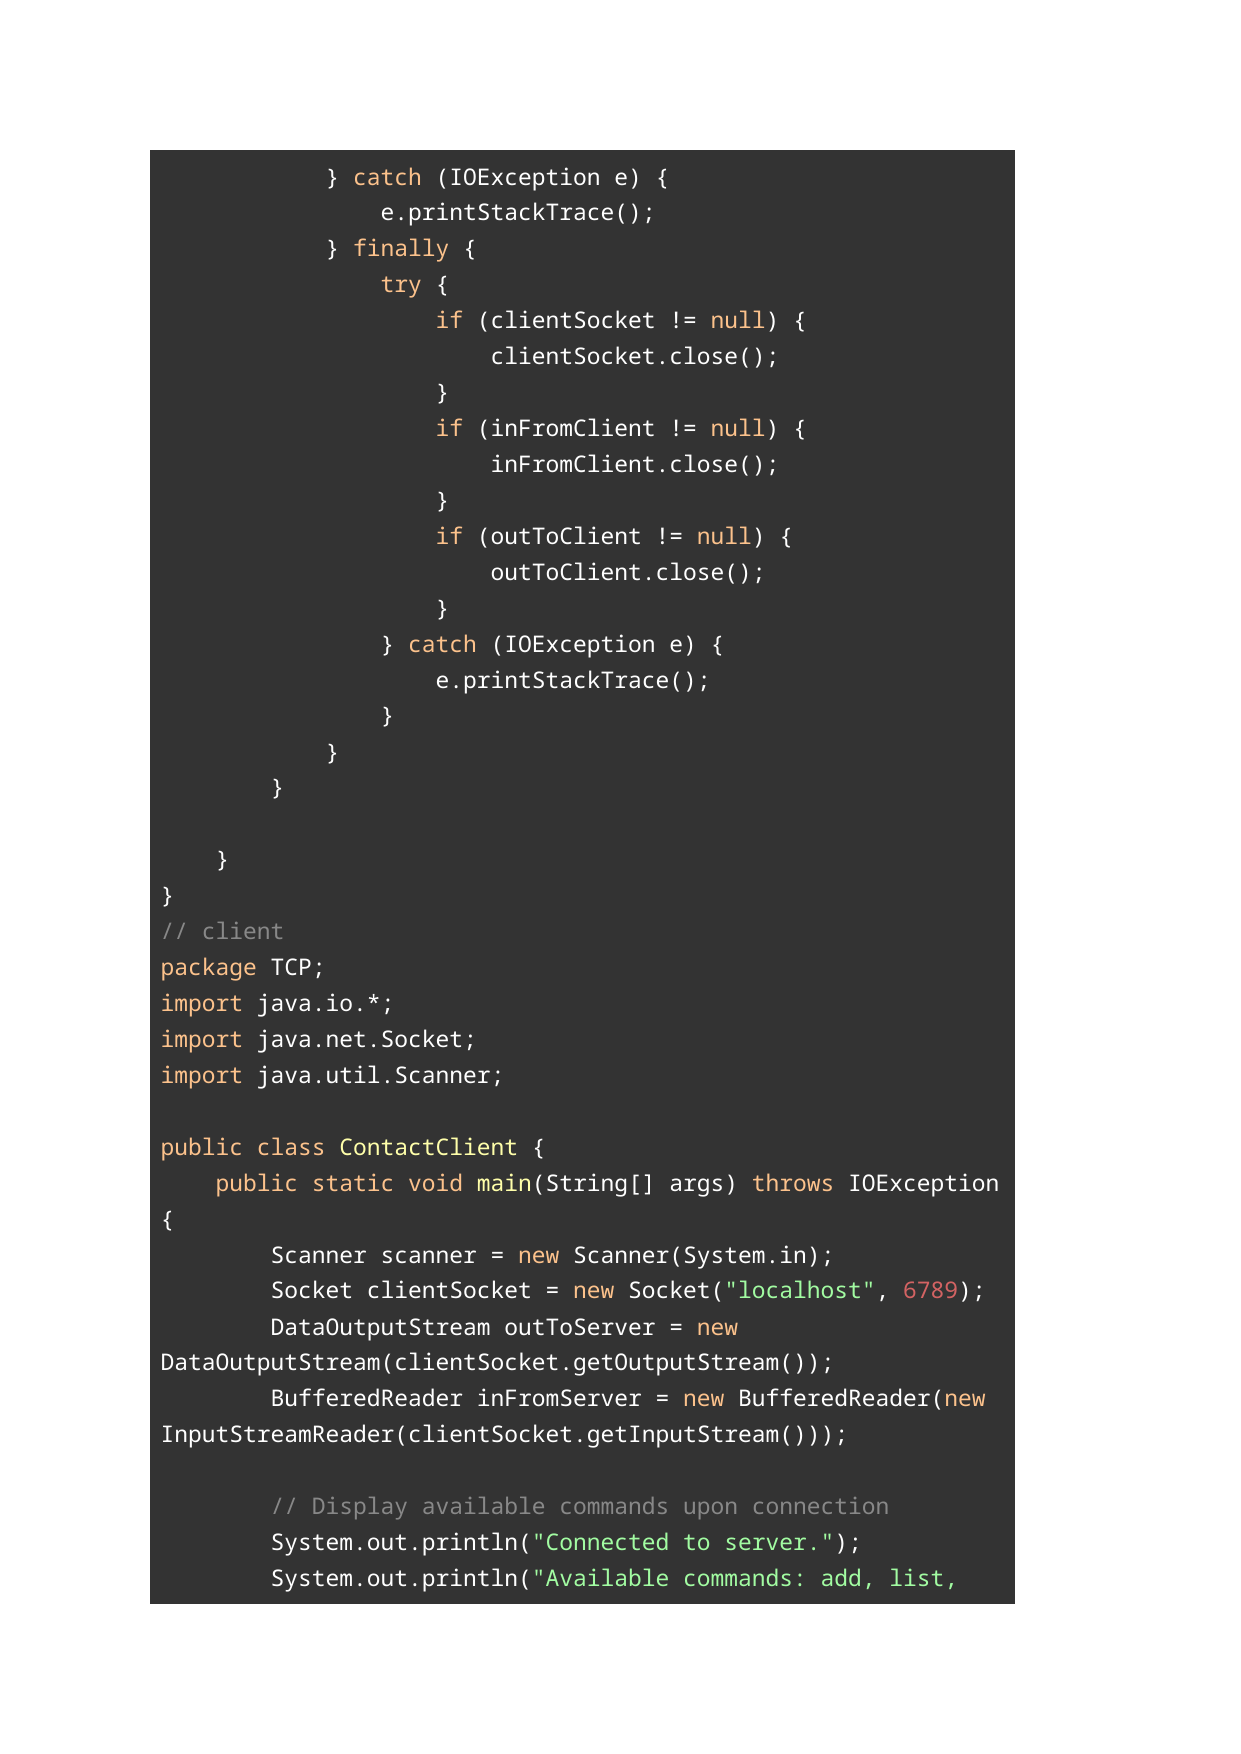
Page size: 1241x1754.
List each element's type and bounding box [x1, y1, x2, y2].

table_header [150, 150, 1015, 1604]
